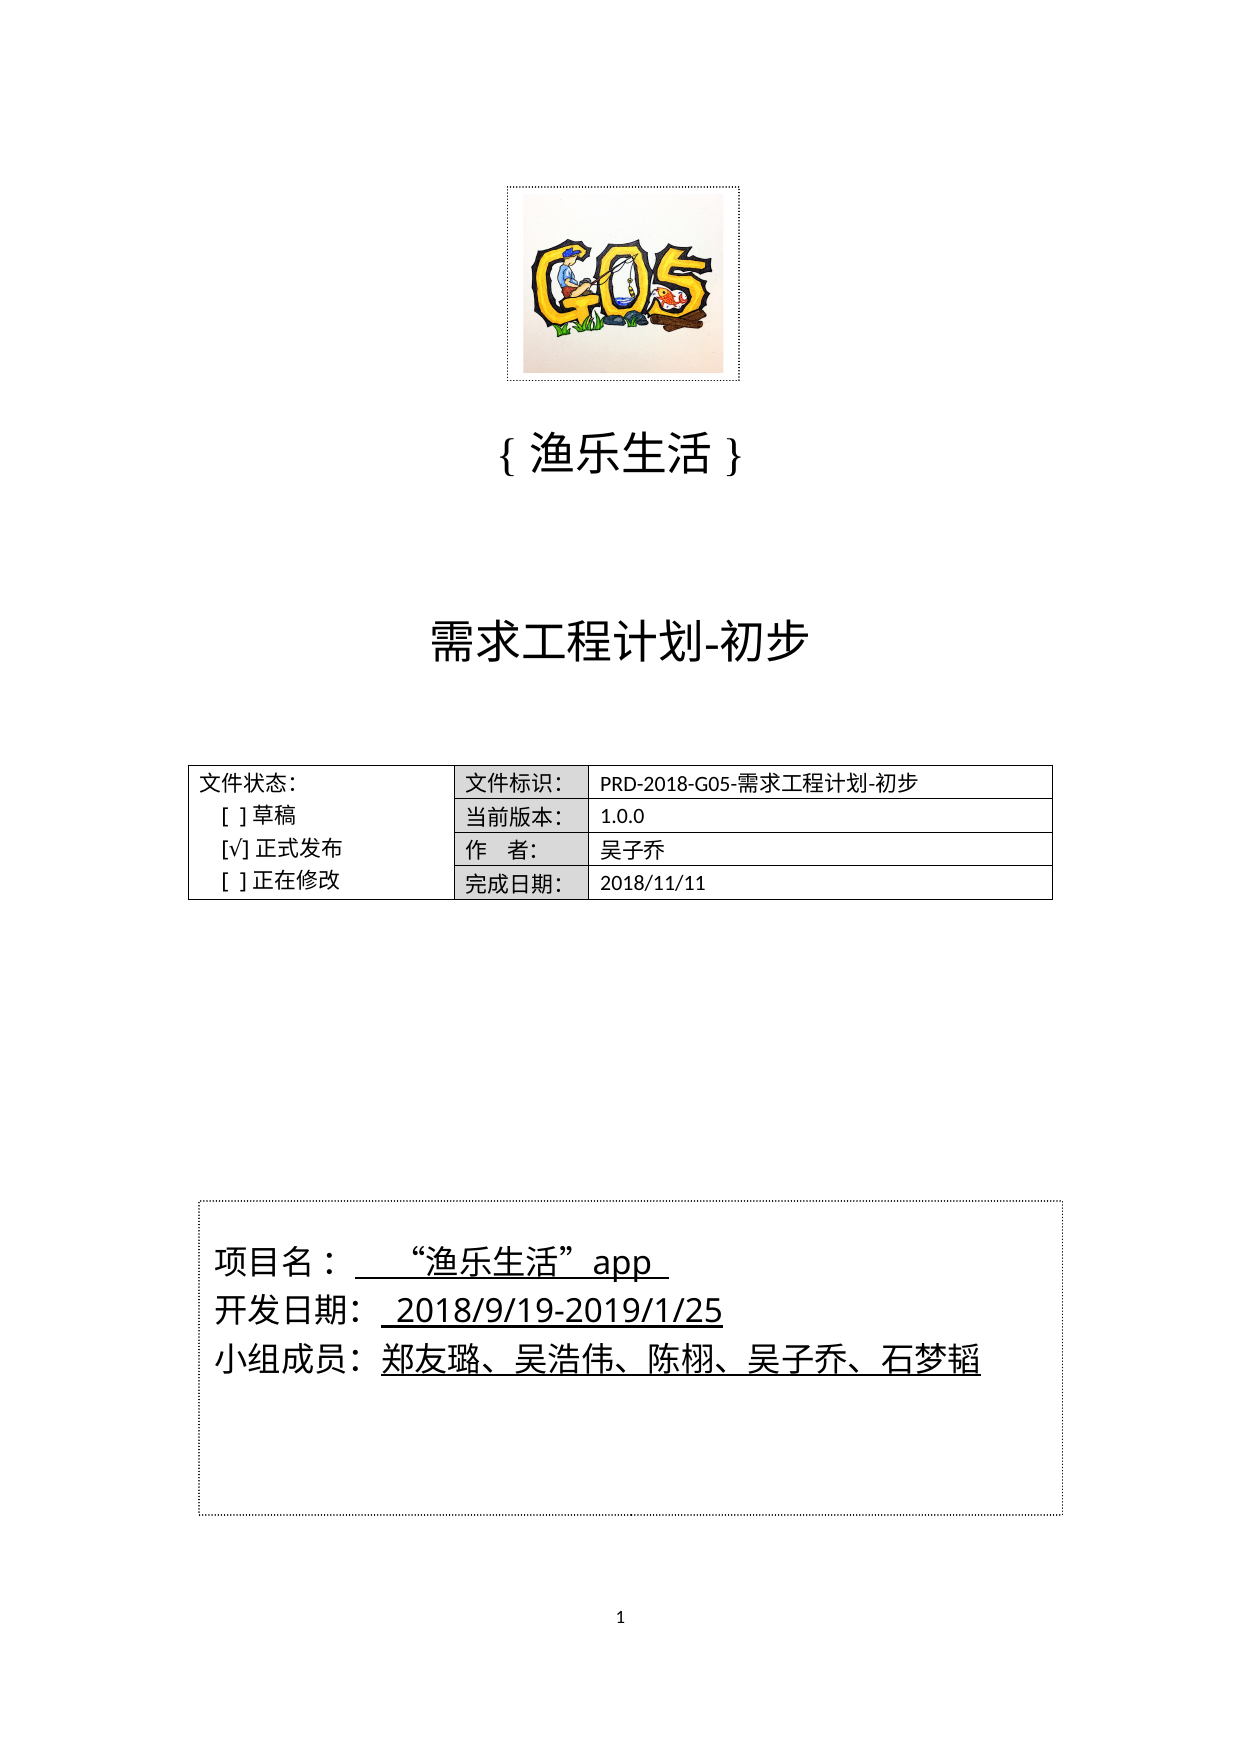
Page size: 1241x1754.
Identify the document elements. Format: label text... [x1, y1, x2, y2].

table_header 文件状态： [ ] 草稿 [√] 正式发布 [ ] 正在修改 [189, 766, 454, 899]
table_header 文件标识： [455, 766, 588, 798]
table_cell 完成日期： [455, 866, 588, 899]
text { 渔乐生活 } [187, 402, 1053, 499]
table_cell 2018/11/11 [589, 866, 1052, 899]
picture [523, 194, 724, 373]
text 需求工程计划-初步 [187, 589, 1053, 687]
table_cell 作 者： [455, 833, 588, 865]
table_cell 当前版本： [455, 799, 588, 832]
table_header PRD-2018-G05-需求工程计划-初步 [589, 766, 1052, 798]
table_cell 吴子乔 [589, 833, 1052, 865]
table_cell 1.0.0 [589, 799, 1052, 832]
